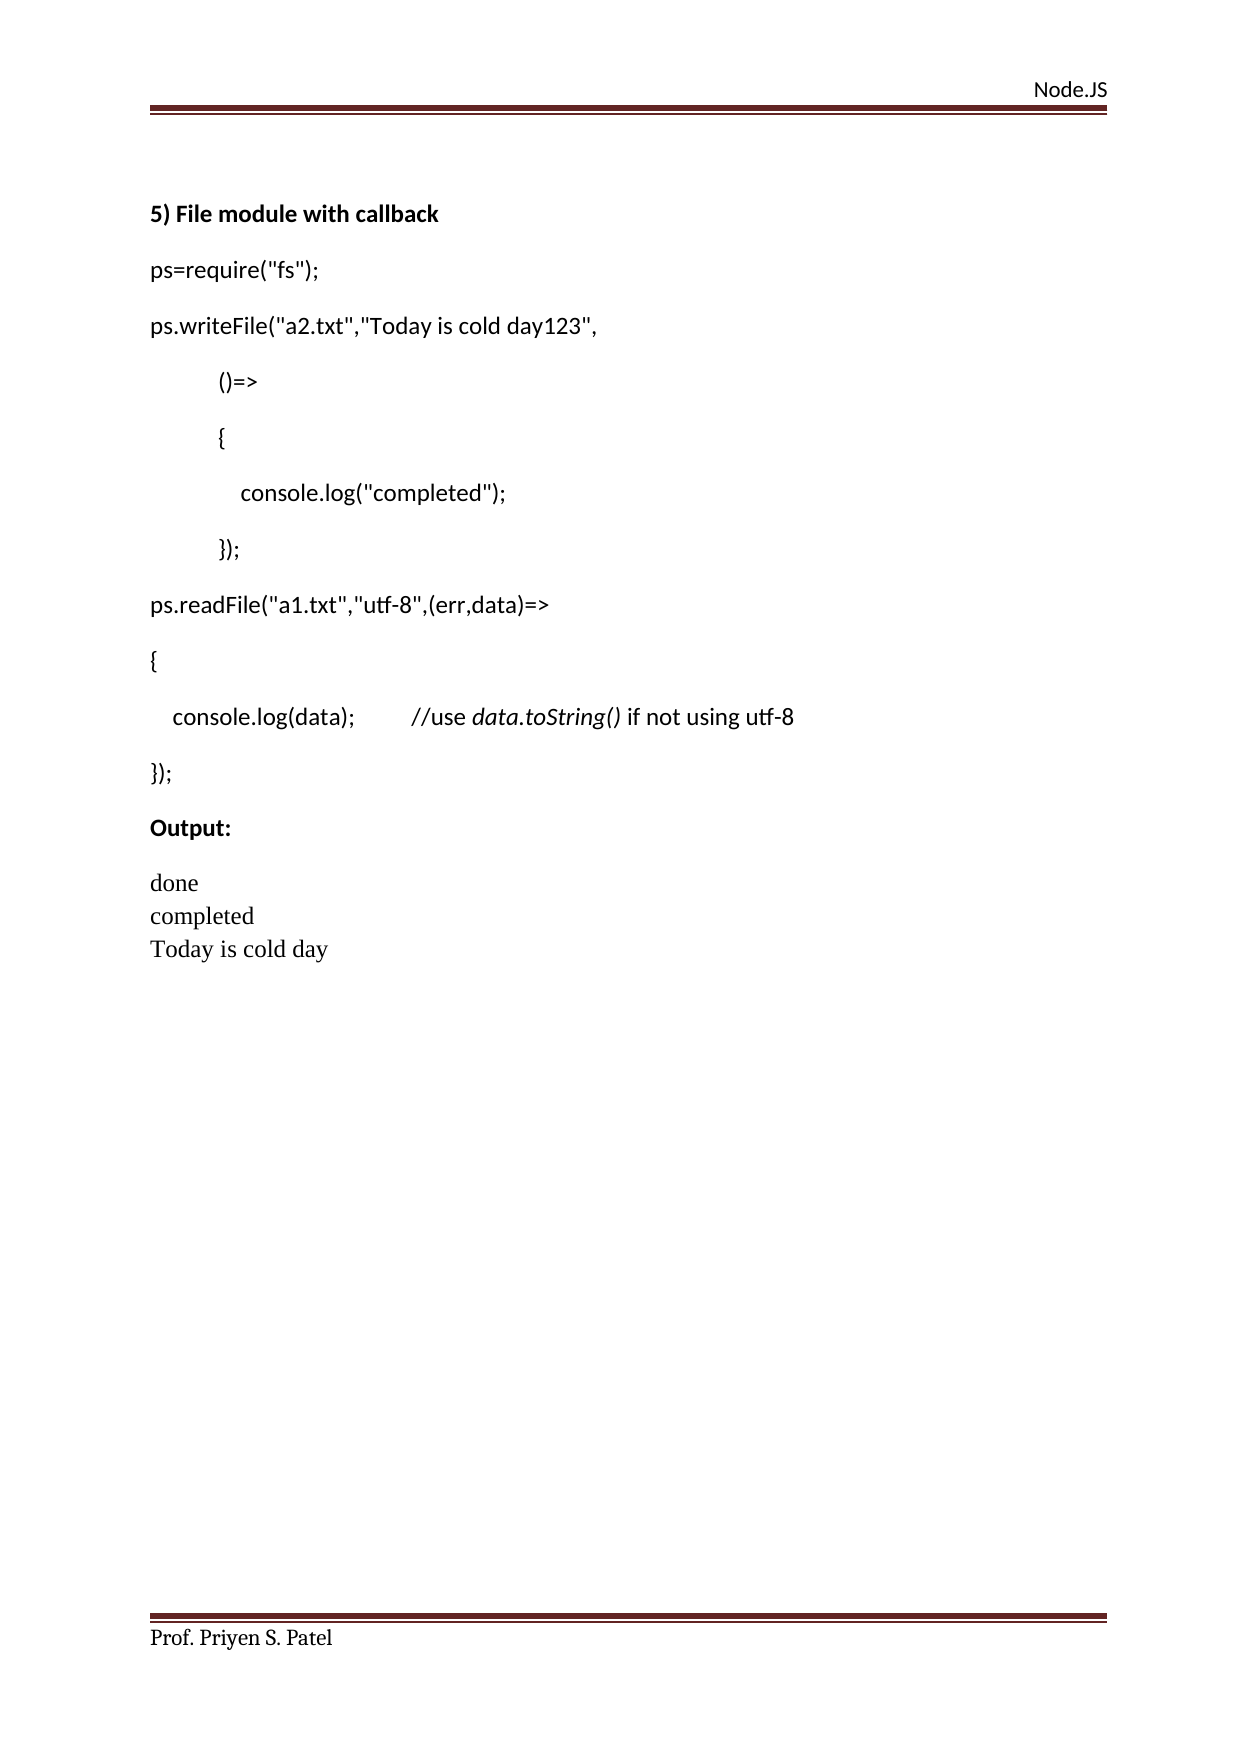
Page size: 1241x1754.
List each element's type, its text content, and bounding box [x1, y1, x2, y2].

text }); [150, 757, 1107, 787]
text completed [150, 901, 1107, 930]
text { [150, 645, 1107, 676]
text }); [150, 533, 1107, 564]
text console.log("completed"); [150, 477, 1107, 508]
text Output: [150, 812, 1107, 843]
text console.log(data); //use data.toString() if not using utf-8 [150, 701, 1107, 731]
text Today is cold day [150, 934, 1107, 963]
text ps.writeFile("a2.txt","Today is cold day123", [150, 310, 1107, 341]
text done [150, 868, 1107, 897]
text 5) File module with callback [150, 198, 1107, 229]
text ps.readFile("a1.txt","utf-8",(err,data)=> [150, 589, 1107, 620]
text { [150, 422, 1107, 452]
text ps=require("fs"); [150, 254, 1107, 285]
text ()=> [150, 366, 1107, 396]
